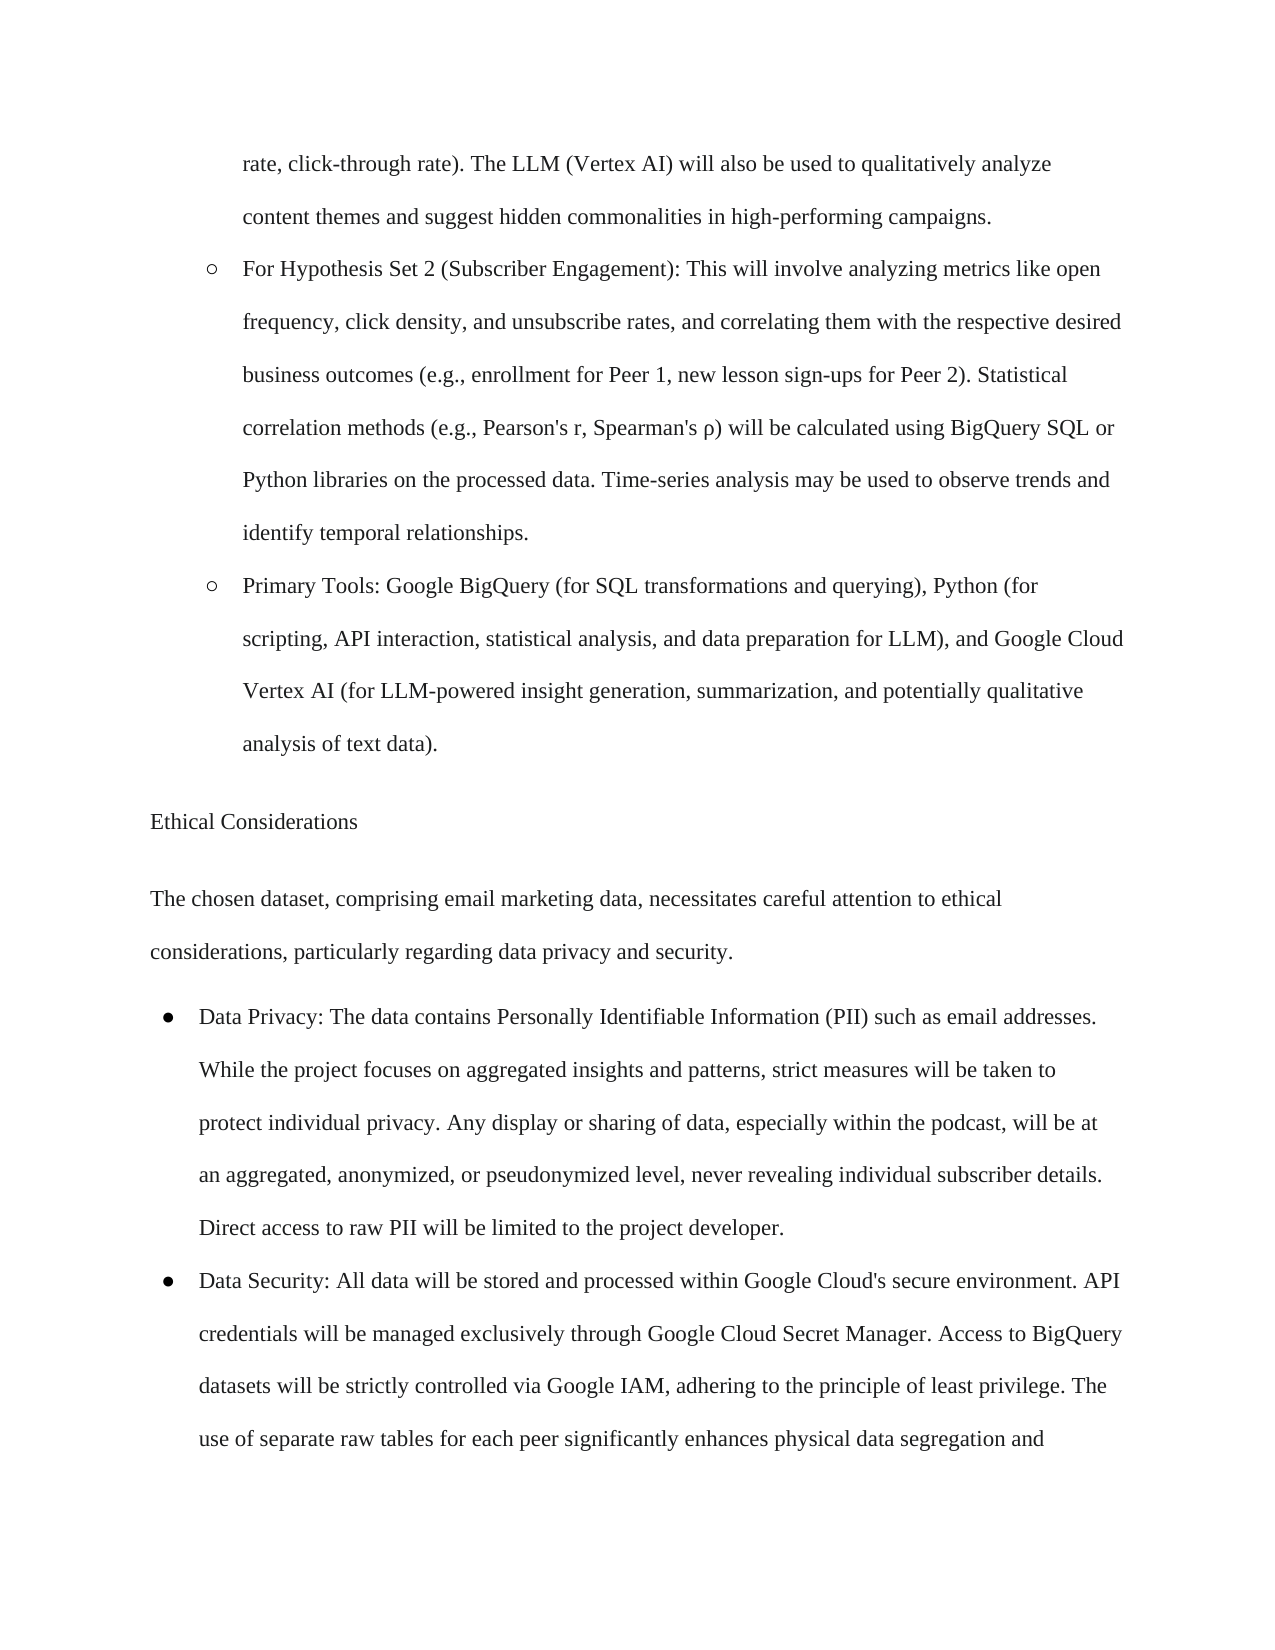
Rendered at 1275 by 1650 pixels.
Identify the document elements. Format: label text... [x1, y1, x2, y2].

list Data Privacy: The data contains Personally Identifiable Information (PII) such as email addresses. While the project focuses on aggregated insights and patterns, strict measures will be taken to protect individual privacy. Any display or sharing of data, especially within the podcast, will be at an aggregated, anonymized, or pseudonymized level, never revealing individual subscriber details. Direct access to raw PII will be limited to the project developer. [161, 1003, 1125, 1241]
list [205, 150, 1125, 229]
text The chosen dataset, comprising email marketing data, necessitates careful attention to ethical considerations, particularly regarding data privacy and security. [150, 885, 1125, 964]
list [161, 1267, 1125, 1452]
text Ethical Considerations [150, 808, 1125, 834]
list Primary Tools: Google BigQuery (for SQL transformations and querying), Python (for scripting, API interaction, statistical analysis, and data preparation for LLM), and Google Cloud Vertex AI (for LLM-powered insight generation, summarization, and potentially qualitative analysis of text data). [205, 572, 1125, 756]
list For Hypothesis Set 2 (Subscriber Engagement): This will involve analyzing metrics like open frequency, click density, and unsubscribe rates, and correlating them with the respective desired business outcomes (e.g., enrollment for Peer 1, new lesson sign-ups for Peer 2). Statistical correlation methods (e.g., Pearson's r, Spearman's ρ) will be calculated using BigQuery SQL or Python libraries on the processed data. Time-series analysis may be used to observe trends and identify temporal relationships. [205, 255, 1125, 545]
